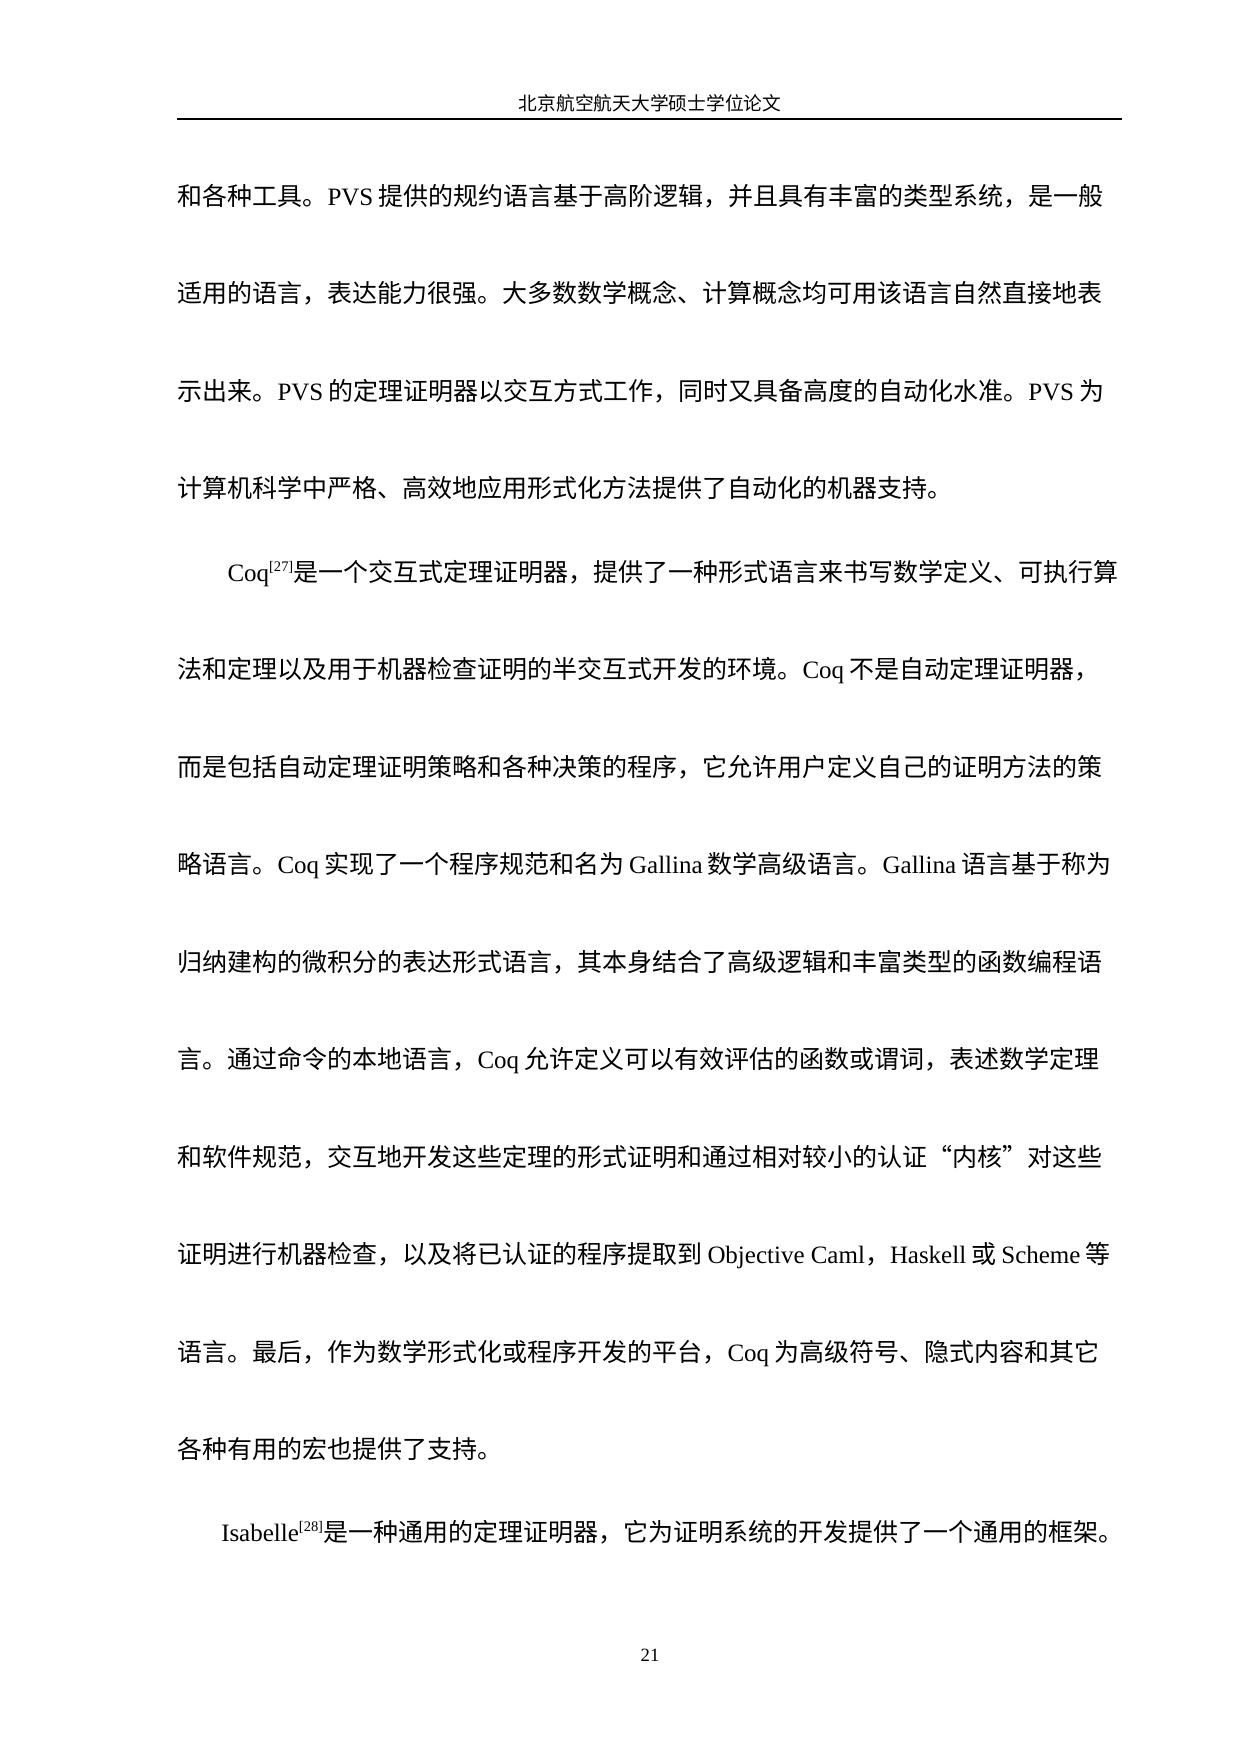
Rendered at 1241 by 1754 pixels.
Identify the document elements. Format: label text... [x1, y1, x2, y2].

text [177, 162, 1122, 519]
text Coq[27]是一个交互式定理证明器，提供了一种形式语言来书写数学定义、可执行算法和定理以及用于机器检查证明的半交互式开发的环境。Coq不是自动定理证明器，而是包括自动定理证明策略和各种决策的程序，它允许用户定义自己的证明方法的策略语言。Coq实现了一个程序规范和名为Gallina数学高级语言。Gallina语言基于称为归纳建构的微积分的表达形式语言，其本身结合了高级逻辑和丰富类型的函数编程语言。通过命令的本地语言，Coq允许定义可以有效评估的函数或谓词，表述数学定理和软件规范，交互地开发这些定理的形式证明和通过相对较小的认证“内核”对这些证明进行机器检查，以及将已认证的程序提取到Objective Caml，Haskell或Scheme等语言。最后，作为数学形式化或程序开发的平台，Coq为高级符号、隐式内容和其它各种有用的宏也提供了支持。 [177, 538, 1122, 1480]
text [177, 1498, 1122, 1563]
